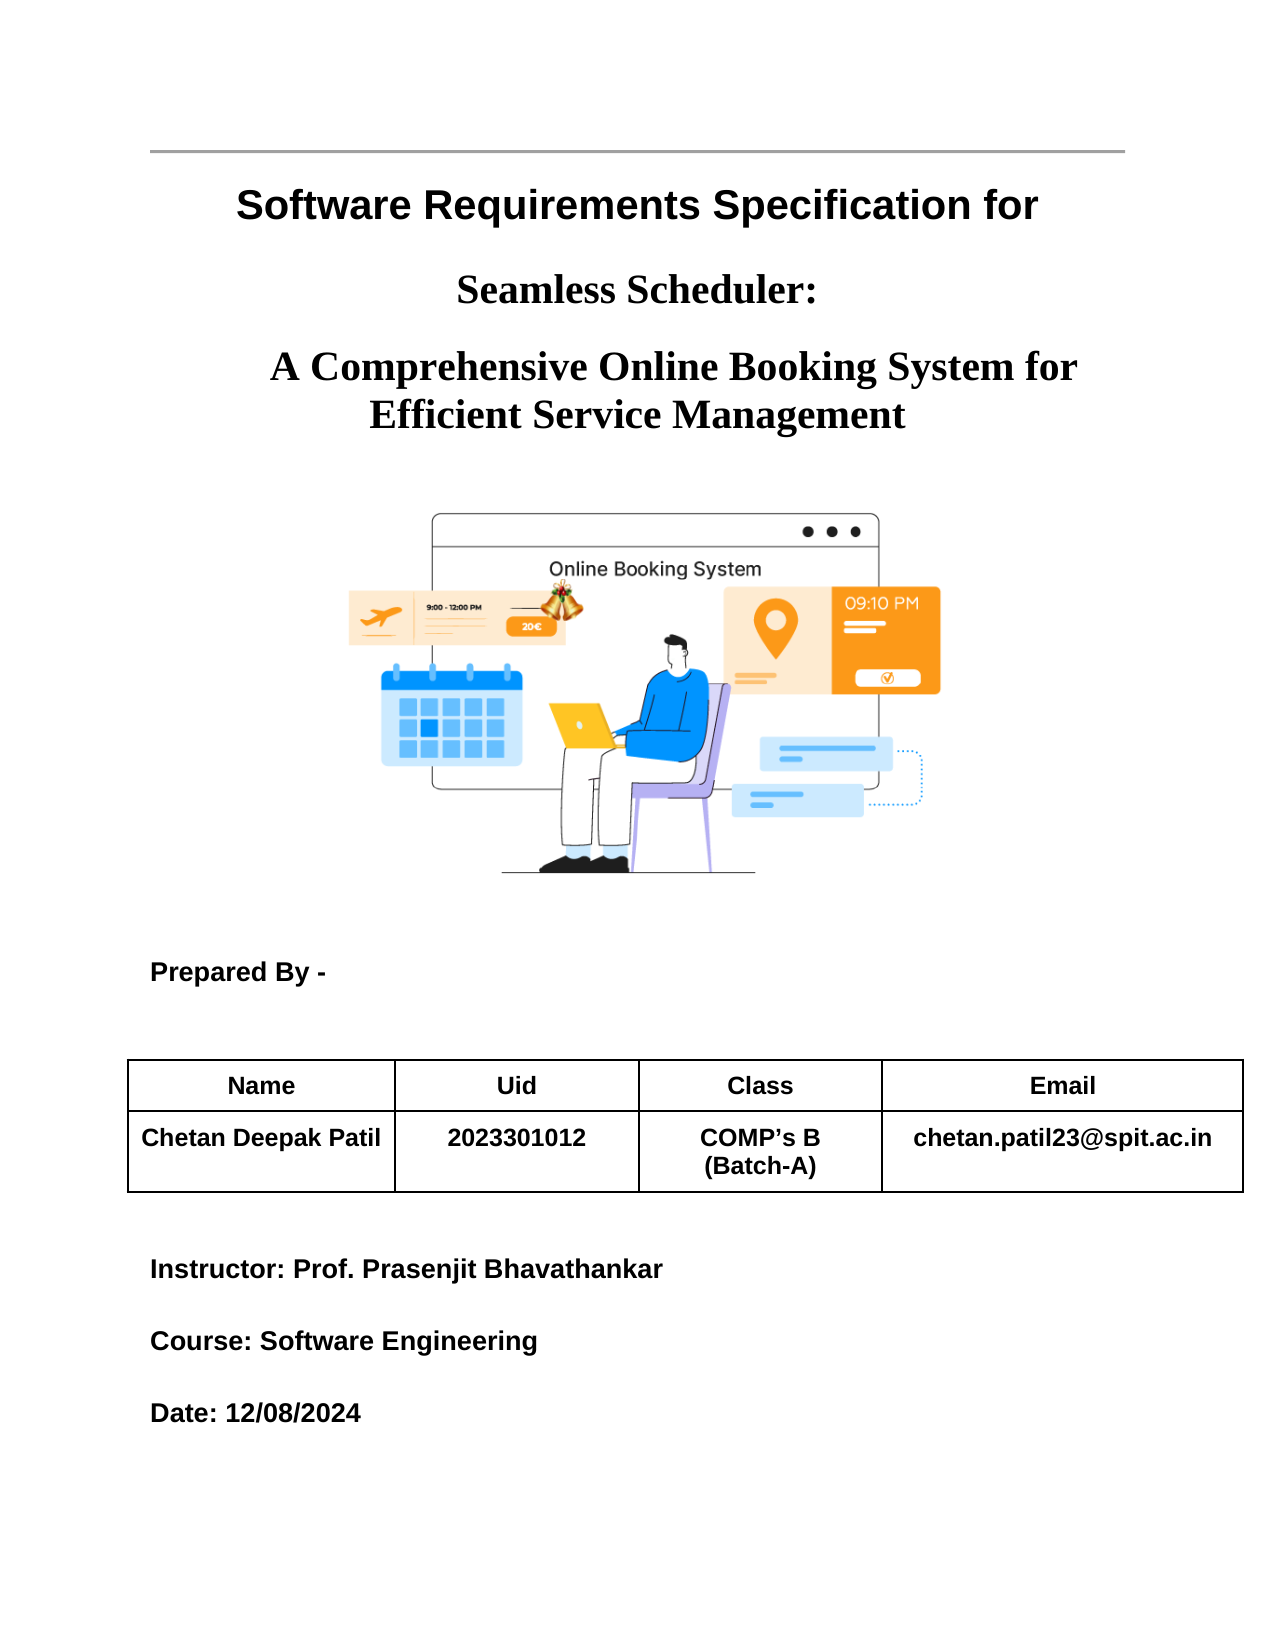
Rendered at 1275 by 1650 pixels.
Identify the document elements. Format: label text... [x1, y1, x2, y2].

table_header Class [640, 1061, 881, 1110]
table_cell Chetan Deepak Patil [129, 1112, 394, 1191]
subtitle Seamless Scheduler: [225, 264, 1125, 312]
table_cell COMP’s B (Batch-A) [640, 1112, 881, 1191]
picture [309, 476, 966, 892]
table_cell chetan.patil23@spit.ac.in [883, 1112, 1242, 1191]
table_header Uid [396, 1061, 638, 1110]
text Instructor: Prof. Prasenjit Bhavathankar [150, 1253, 1125, 1284]
table_header Name [129, 1061, 394, 1110]
text Prepared By - [150, 956, 1125, 988]
text Software Requirements Specification for [150, 180, 1125, 228]
subtitle A Comprehensive Online Booking System for Efficient Service Management [150, 342, 1125, 437]
table_header Email [883, 1061, 1242, 1110]
text Date: 12/08/2024 [150, 1397, 1125, 1428]
text Course: Software Engineering [150, 1325, 1125, 1356]
table_cell 2023301012 [396, 1112, 638, 1191]
